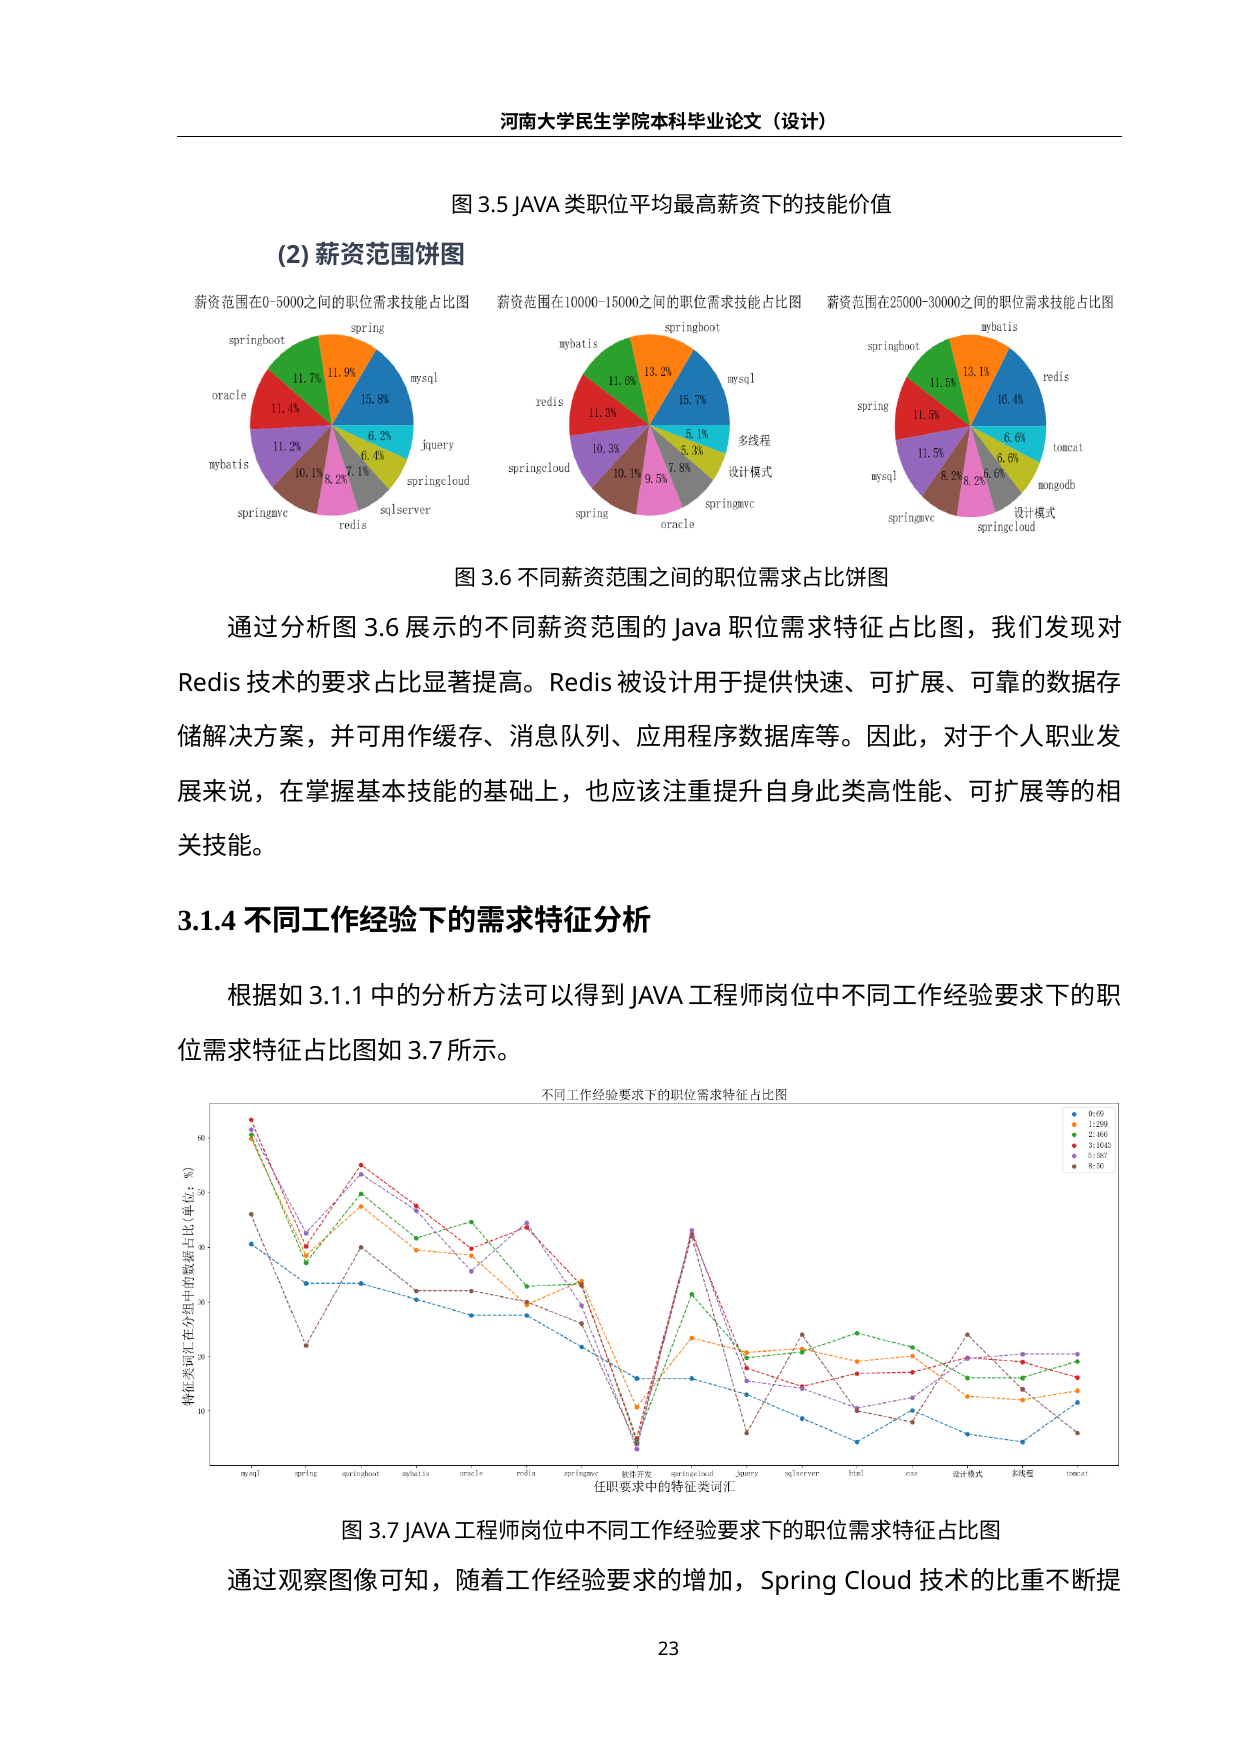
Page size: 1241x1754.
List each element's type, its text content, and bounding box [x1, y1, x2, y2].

picture [491, 288, 807, 544]
text 图 3.7 JAVA工程师岗位中不同工作经验要求下的职位需求特征占比图 [177, 1513, 1122, 1545]
text 图 3.6 不同薪资范围之间的职位需求占比饼图 [177, 560, 1122, 592]
table_header [810, 289, 1122, 560]
picture [177, 1084, 1123, 1497]
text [177, 1561, 1122, 1597]
text 通过分析图3.6展示的不同薪资范围的Java职位需求特征占比图，我们发现对Redis技术的要求占比显著提高。Redis被设计用于提供快速、可扩展、可靠的数据存储解决方案，并可用作缓存、消息队列、应用程序数据库等。因此，对于个人职业发展来说，在掌握基本技能的基础上，也应该注重提升自身此类高性能、可扩展等的相关技能。 [177, 608, 1122, 862]
picture [188, 288, 475, 544]
subtitle (2) 薪资范围饼图 [227, 234, 1122, 271]
picture [821, 288, 1118, 546]
text 图 3.5 JAVA类职位平均最高薪资下的技能价值 [177, 187, 1122, 219]
table_header [480, 289, 810, 560]
text 根据如3.1.1中的分析方法可以得到JAVA工程师岗位中不同工作经验要求下的职位需求特征占比图如3.7所示。 [177, 976, 1122, 1066]
subtitle 3.1.4 不同工作经验下的需求特征分析 [177, 896, 1122, 938]
table_header [177, 289, 480, 560]
